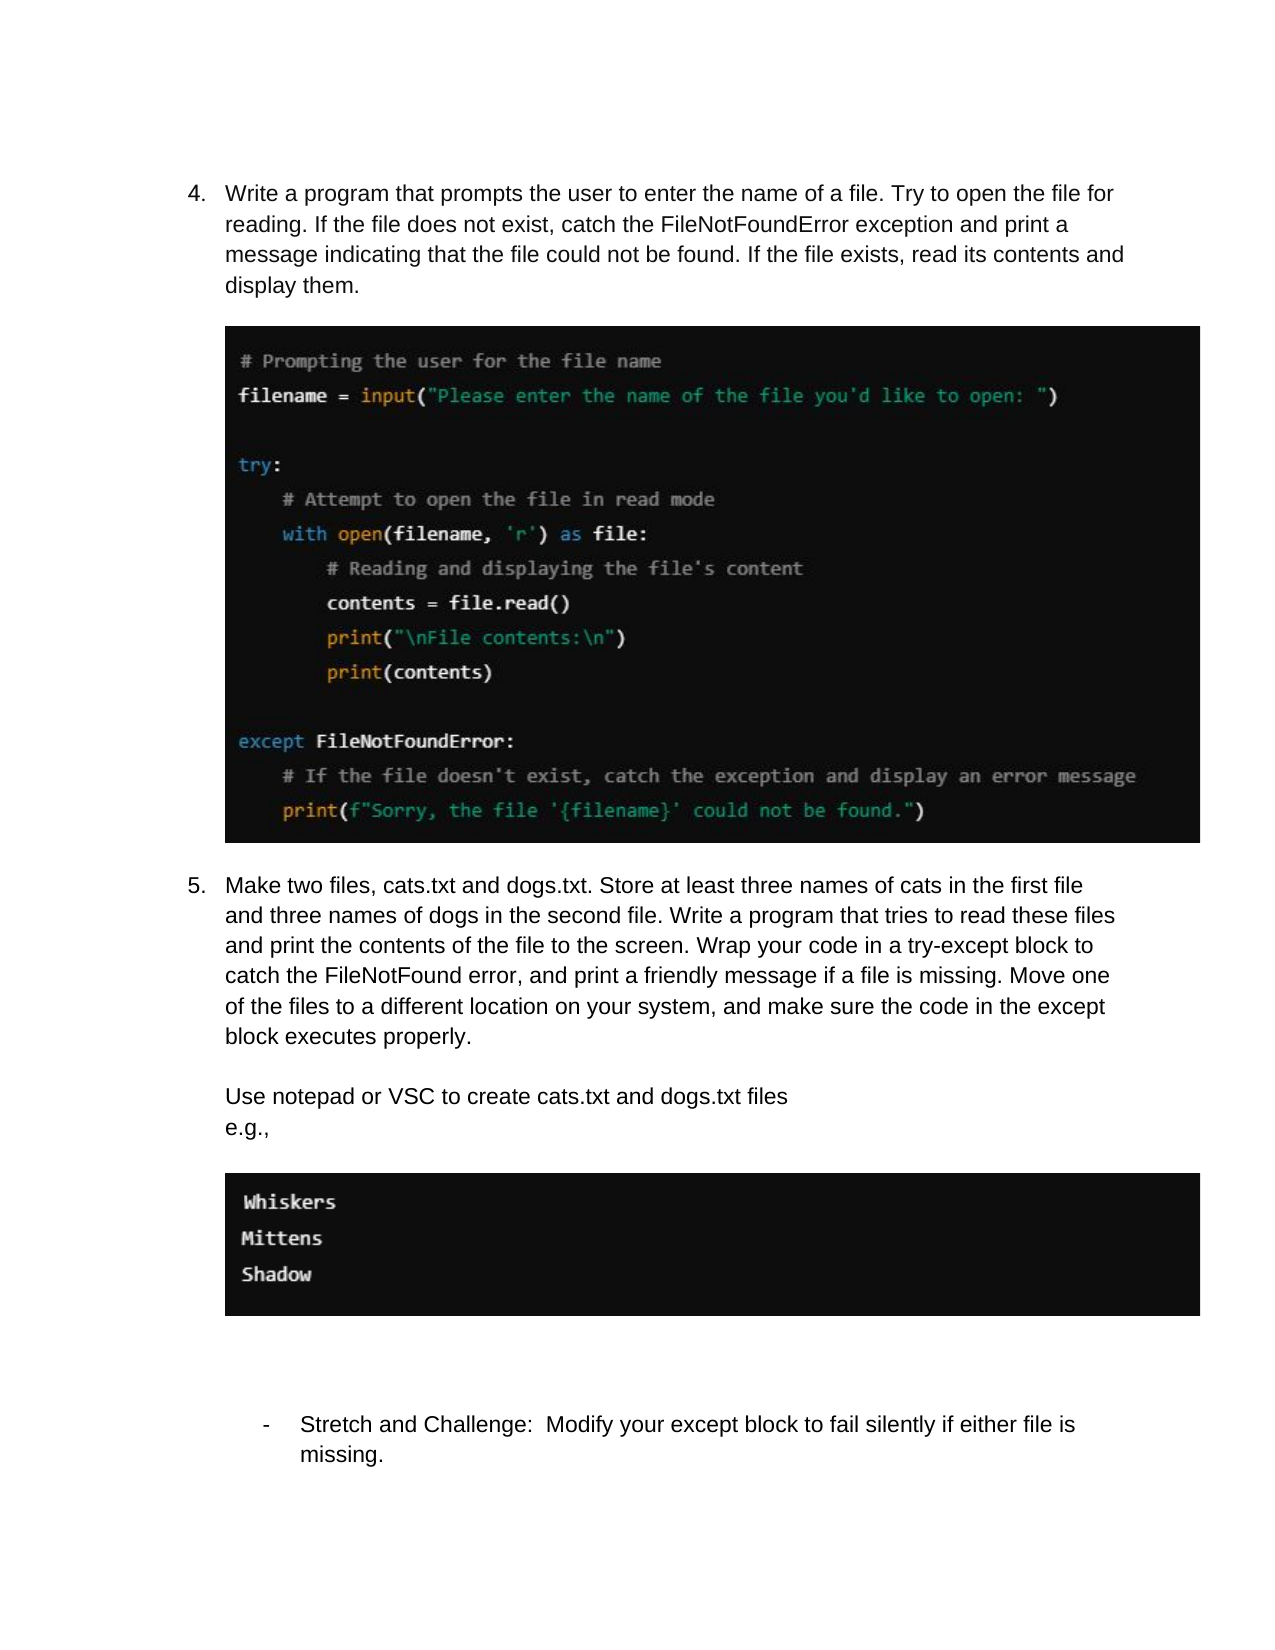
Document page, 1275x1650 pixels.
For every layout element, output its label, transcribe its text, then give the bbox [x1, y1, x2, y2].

text Use notepad or VSC to create cats.txt and dogs.txt files [225, 1083, 1125, 1110]
list Write a program that prompts the user to enter the name of a file. Try to open the file for reading. If the file does not exist, catch the FileNotFoundError exception and print a message indicating that the file could not be found. If the file exists, read its contents and display them. [187, 180, 1125, 298]
text e.g., [225, 1113, 1125, 1140]
list Make two files, cats.txt and dogs.txt. Store at least three names of cats in the first file and three names of dogs in the second file. Write a program that tries to read these files and print the contents of the file to the screen. Wrap your code in a try-except block to catch the FileNotFound error, and print a friendly message if a file is missing. Move one of the files to a different location on your system, and make sure the code in the except block executes properly. [187, 872, 1125, 1049]
list Stretch and Challenge: Modify your except block to fail silently if either file is missing. [262, 1411, 1125, 1467]
picture [225, 326, 1200, 843]
picture [225, 1173, 1200, 1316]
